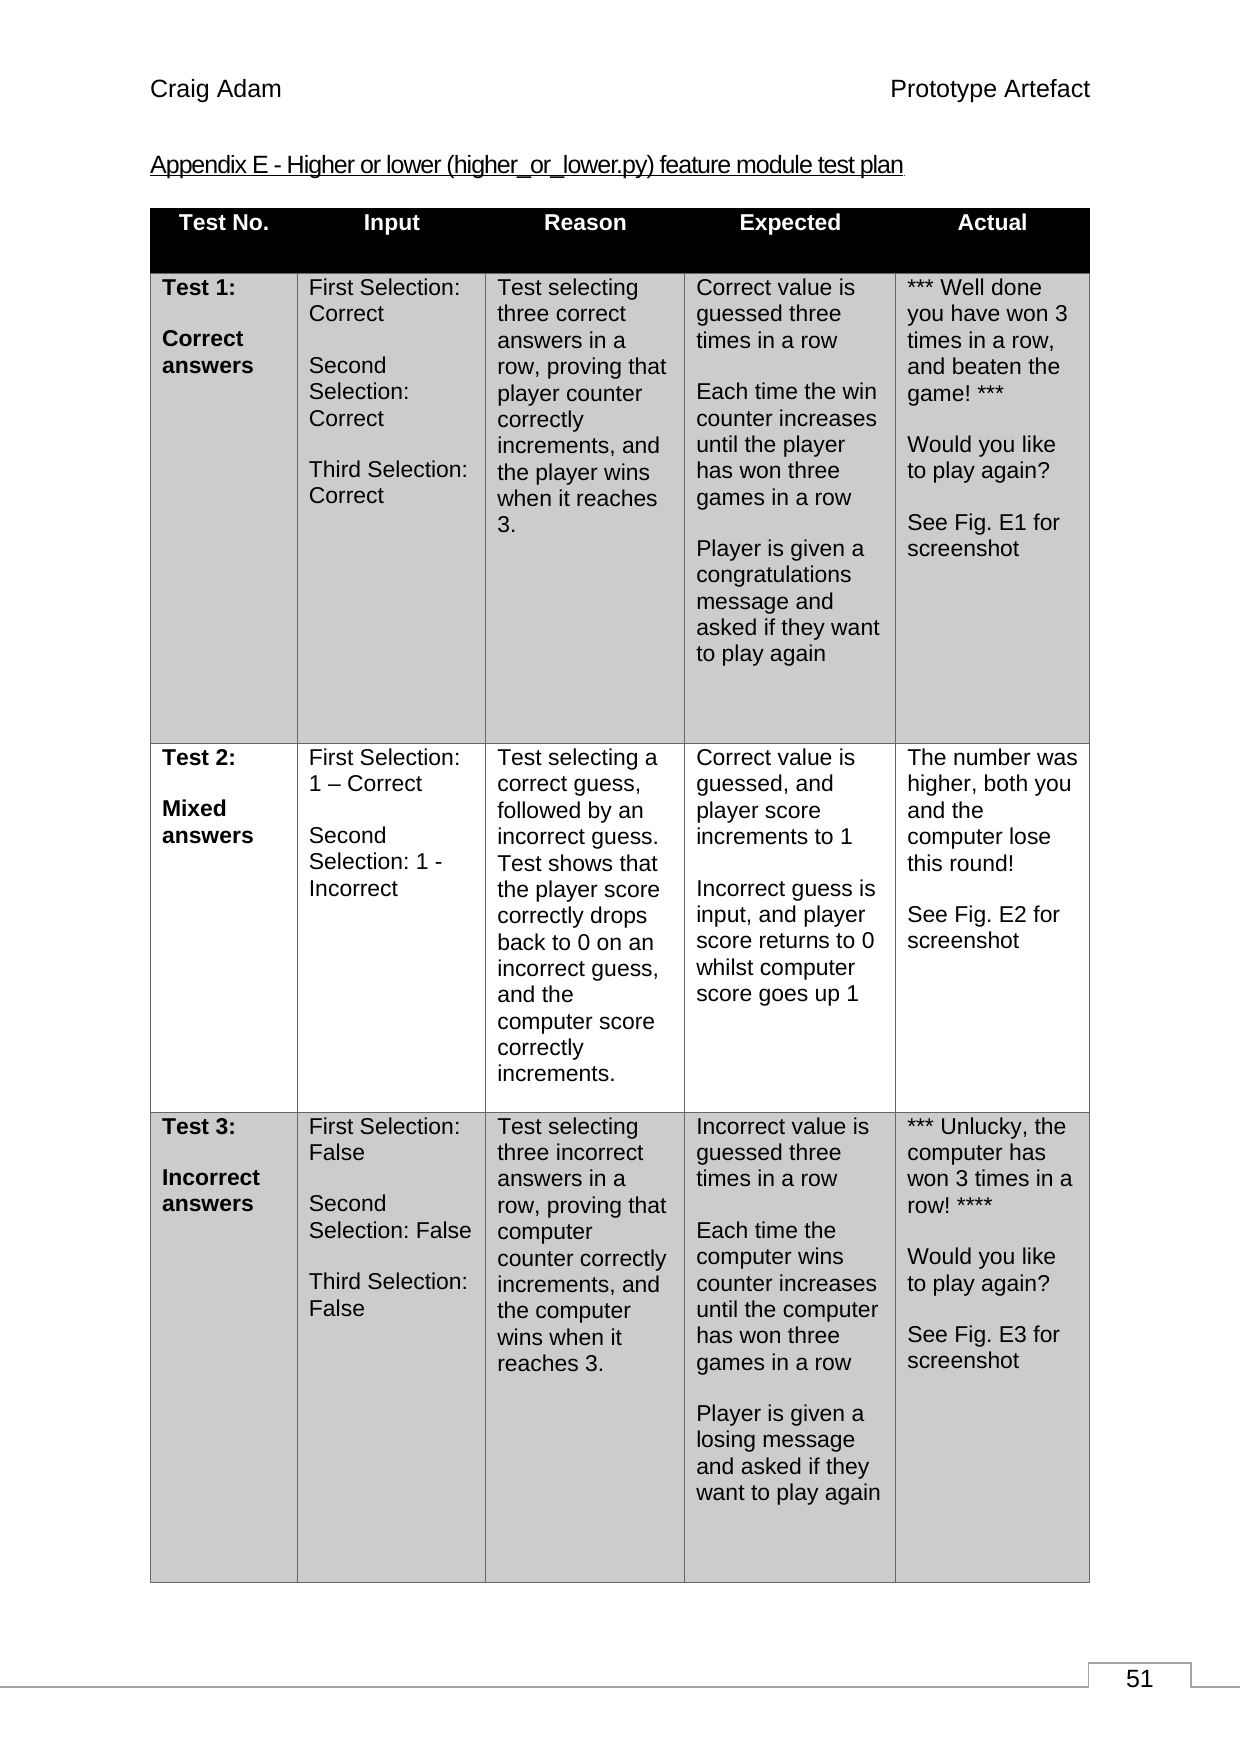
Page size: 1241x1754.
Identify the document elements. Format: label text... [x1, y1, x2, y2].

table_cell Correct value is guessed three times in a row Each time the win counter increases until the player has won three games in a row Player is given a congratulations message and asked if they want to play again [685, 274, 895, 743]
table_cell Test selecting three correct answers in a row, proving that player counter correctly increments, and the player wins when it reaches 3. [486, 274, 684, 743]
table_cell *** Well done you have won 3 times in a row, and beaten the game! *** Would you like to play again? See Fig. E1 for screenshot [896, 274, 1089, 743]
table_cell Test 3: Incorrect answers [151, 1113, 297, 1582]
table_cell First Selection: False Second Selection: False Third Selection: False [298, 1113, 485, 1582]
table_cell Test 1: Correct answers [151, 274, 297, 743]
table_cell First Selection: Correct Second Selection: Correct Third Selection: Correct [298, 274, 485, 743]
table_header Actual [896, 209, 1089, 273]
table_cell *** Unlucky, the computer has won 3 times in a row! **** Would you like to play again? See Fig. E3 for screenshot [896, 1113, 1089, 1582]
table_cell Incorrect value is guessed three times in a row Each time the computer wins counter increases until the computer has won three games in a row Player is given a losing message and asked if they want to play again [685, 1113, 895, 1582]
table_cell First Selection: 1 – Correct Second Selection: 1 - Incorrect [298, 744, 485, 1112]
table_header Input [298, 209, 485, 273]
table_cell Test selecting a correct guess, followed by an incorrect guess. Test shows that the player score correctly drops back to 0 on an incorrect guess, and the computer score correctly increments. [486, 744, 684, 1112]
table_header Test No. [151, 209, 297, 273]
table_cell Test 2: Mixed answers [151, 744, 297, 1112]
table_header Reason [486, 209, 684, 273]
table_cell Test selecting three incorrect answers in a row, proving that computer counter correctly increments, and the computer wins when it reaches 3. [486, 1113, 684, 1582]
table_header Expected [685, 209, 895, 273]
table_cell The number was higher, both you and the computer lose this round! See Fig. E2 for screenshot [896, 744, 1089, 1112]
table_cell Correct value is guessed, and player score increments to 1 Incorrect guess is input, and player score returns to 0 whilst computer score goes up 1 [685, 744, 895, 1112]
title Appendix E - Higher or lower (higher_or_lower.py) feature module test plan [150, 150, 1090, 179]
